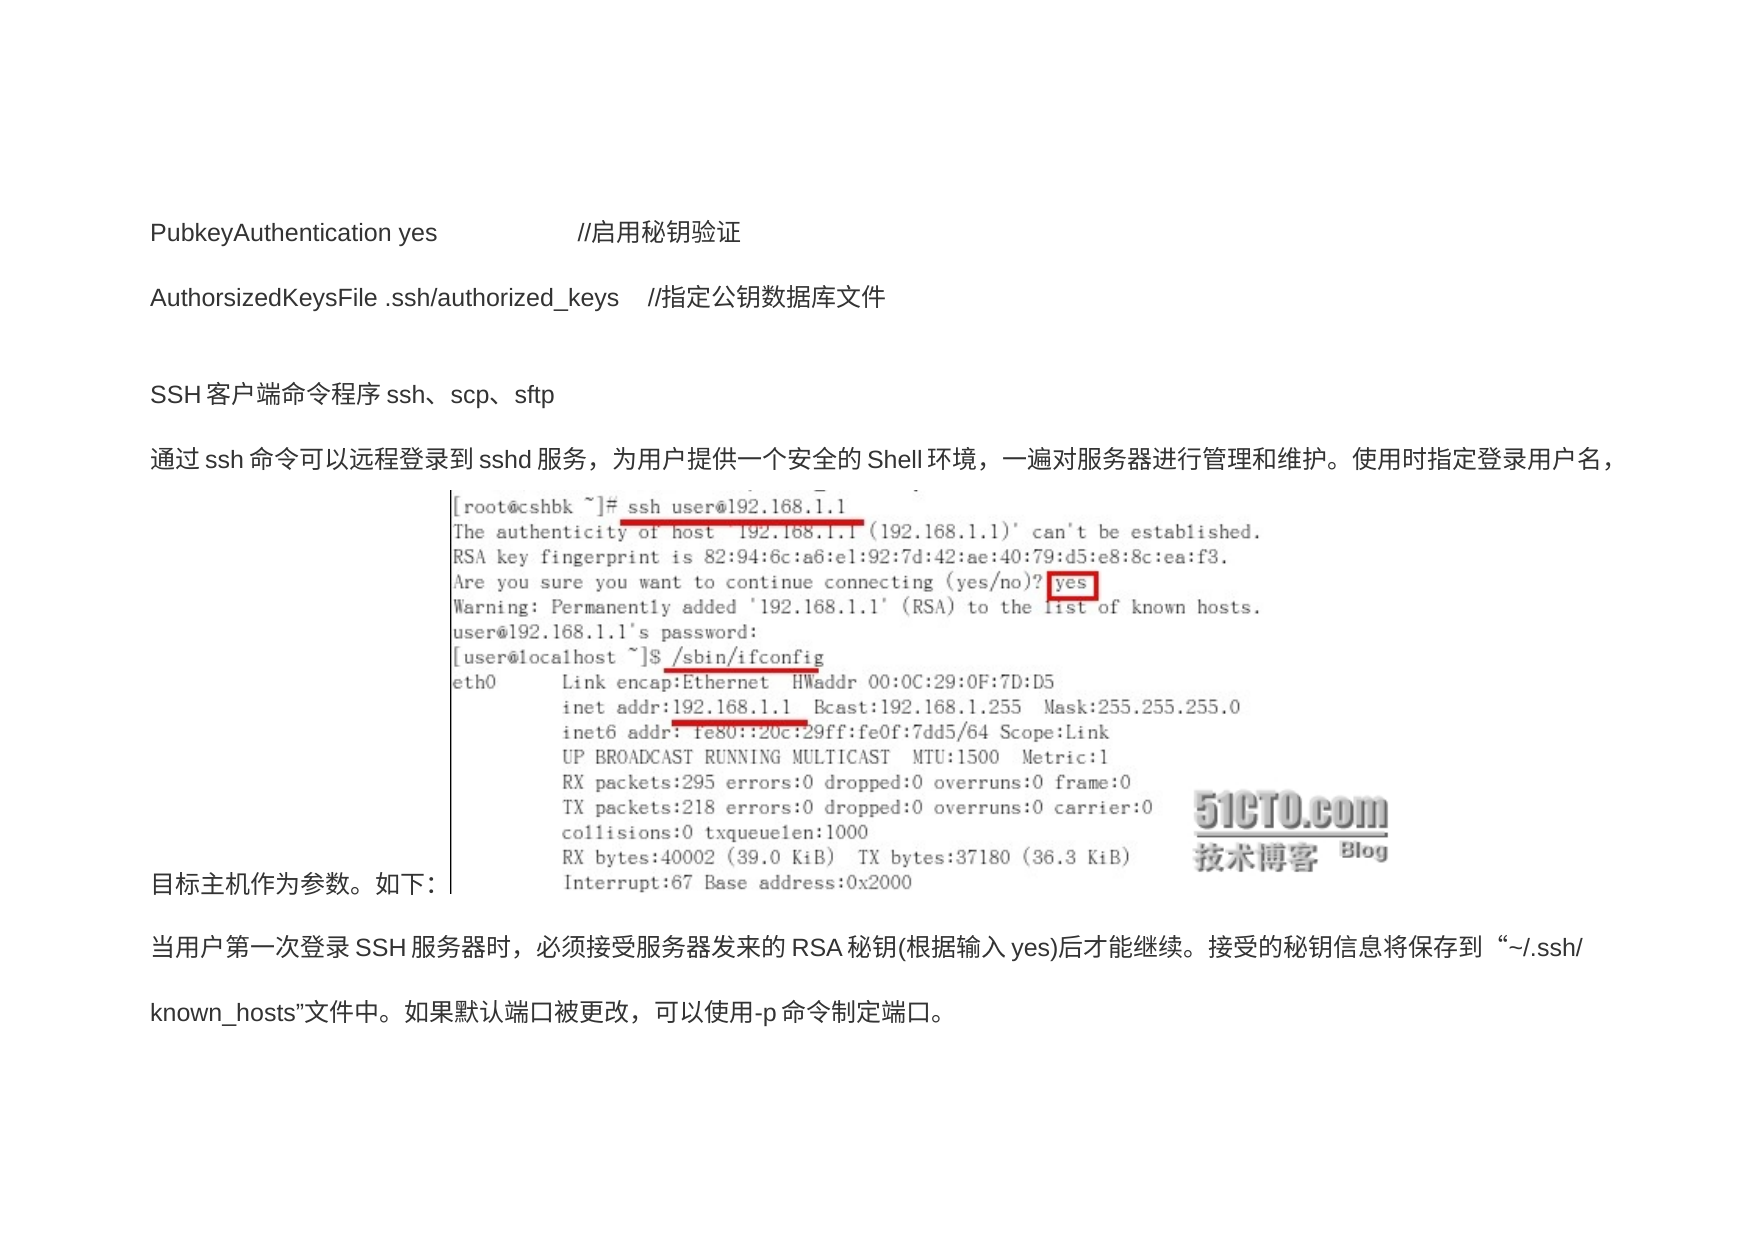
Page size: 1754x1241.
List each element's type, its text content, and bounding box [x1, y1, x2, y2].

picture [450, 490, 1410, 894]
text AuthorsizedKeysFile .ssh/authorized_keys //指定公钥数据库文件 [150, 263, 1604, 328]
text 当用户第一次登录SSH服务器时，必须接受服务器发来的RSA秘钥(根据输入yes)后才能继续。接受的秘钥信息将保存到“~/.ssh/known_hosts”文件中。如果默认端口被更改，可以使用-p命令制定端口。 [150, 913, 1604, 1043]
text SSH客户端命令程序ssh、scp、sftp [150, 360, 1604, 425]
text PubkeyAuthentication yes //启用秘钥验证 [150, 198, 1604, 263]
